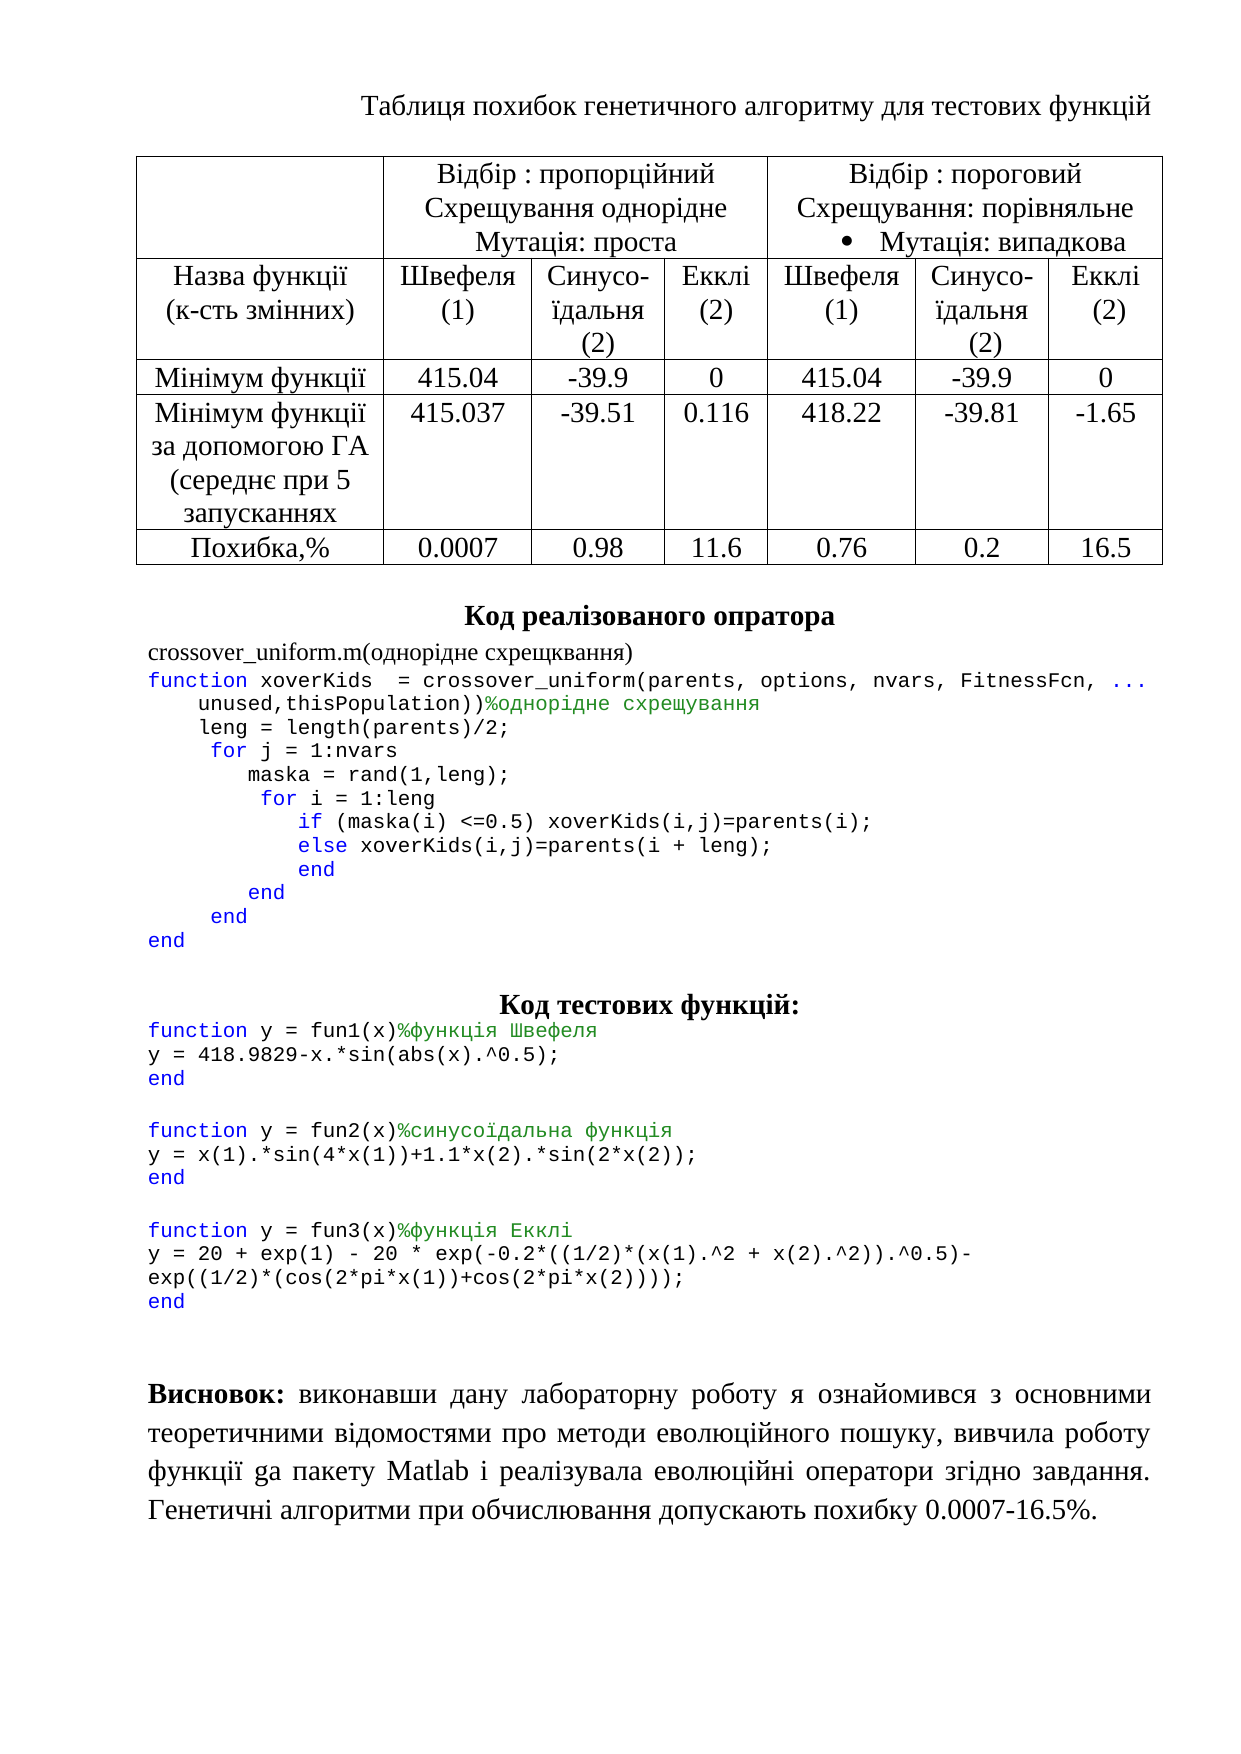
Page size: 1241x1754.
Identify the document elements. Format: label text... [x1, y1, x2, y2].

table_cell Cинусо-їдальня (2) [532, 259, 664, 359]
text y = x(1).*sin(4*x(1))+1.1*x(2).*sin(2*x(2)); [148, 1144, 1152, 1167]
table_header Відбір : пороговий Схрещування: порівняльне Мутація: випадкова [768, 157, 1162, 257]
text end [148, 1068, 1152, 1091]
table_cell 11.6 [665, 530, 767, 563]
table_cell 0.116 [665, 395, 767, 529]
text y = 418.9829-x.*sin(abs(x).^0.5); [148, 1044, 1152, 1068]
text Код тестових функцій: [148, 987, 1152, 1020]
table_cell Швефеля (1) [768, 259, 915, 359]
table_header Відбір : пропорційний Схрещування однорідне Мутація: проста [384, 157, 767, 257]
table_header [137, 157, 383, 257]
text function y = fun1(x)%функція Швефеля [148, 1020, 1152, 1044]
text Код реалізованого опратора [148, 598, 1152, 632]
text Таблиця похибок генетичного алгоритму для тестових функцій [148, 88, 1152, 122]
text else xoverKids(i,j)=parents(i + leng); [148, 835, 1152, 859]
table_cell 0 [665, 360, 767, 394]
text maska = rand(1,leng); [148, 764, 1152, 788]
table_cell 0.76 [768, 530, 915, 563]
table_cell -39.9 [532, 360, 664, 394]
text end [148, 859, 1152, 882]
table_cell 415.037 [384, 395, 531, 529]
table_cell -39.51 [532, 395, 664, 529]
table_cell 0.98 [532, 530, 664, 563]
text for j = 1:nvars [148, 741, 1152, 764]
text Висновок: виконавши дану лабораторну роботу я ознайомився з основними теоретичними відомостями про методи еволюційного пошуку, вивчила роботу функції ga пакету Matlab і реалізувала еволюційні оператори згідно завдання. Генетичні алгоритми при обчислювання допускають похибку 0.0007-16.5%. [148, 1376, 1152, 1525]
text unused,thisPopulation))%однорідне схрещування [148, 693, 1152, 717]
text function xoverKids = crossover_uniform(parents, options, nvars, FitnessFcn, ... [148, 669, 1152, 693]
text crossover_uniform.m(однорідне схрещквання) [148, 637, 1152, 665]
table_cell -1.65 [1049, 395, 1162, 529]
table_cell Похибка,% [137, 530, 383, 563]
table_cell Екклі (2) [1049, 259, 1162, 359]
table_cell -39.9 [916, 360, 1048, 394]
table_cell 415.04 [768, 360, 915, 394]
table_cell 415.04 [384, 360, 531, 394]
table_cell 418.22 [768, 395, 915, 529]
text end [148, 1167, 1152, 1191]
table_cell Мінімум функції за допомогою ГА (середнє при 5 запусканнях [137, 395, 383, 529]
text end [148, 930, 1152, 953]
table_cell 0 [1049, 360, 1162, 394]
table_cell Назва функції (к-сть змінних) [137, 259, 383, 359]
table_cell Екклі (2) [665, 259, 767, 359]
text end [148, 906, 1152, 930]
table_cell 0.2 [916, 530, 1048, 563]
text for i = 1:leng [148, 788, 1152, 811]
table_cell Швефеля (1) [384, 259, 531, 359]
text if (maska(i) <=0.5) xoverKids(i,j)=parents(i); [148, 811, 1152, 835]
text end [148, 882, 1152, 906]
text leng = length(parents)/2; [148, 717, 1152, 741]
text y = 20 + exp(1) - 20 * exp(-0.2*((1/2)*(x(1).^2 + x(2).^2)).^0.5)-exp((1/2)*(cos(2*pi*x(1))+cos(2*pi*x(2)))); [148, 1243, 1152, 1291]
table_cell Cинусо-їдальня (2) [916, 259, 1048, 359]
text function y = fun2(x)%синусоїдальна функція [148, 1120, 1152, 1144]
text function y = fun3(x)%функція Екклі [148, 1220, 1152, 1243]
text end [148, 1291, 1152, 1314]
table_cell Мінімум функції [137, 360, 383, 394]
table_cell 0.0007 [384, 530, 531, 563]
table_cell 16.5 [1049, 530, 1162, 563]
table_cell -39.81 [916, 395, 1048, 529]
